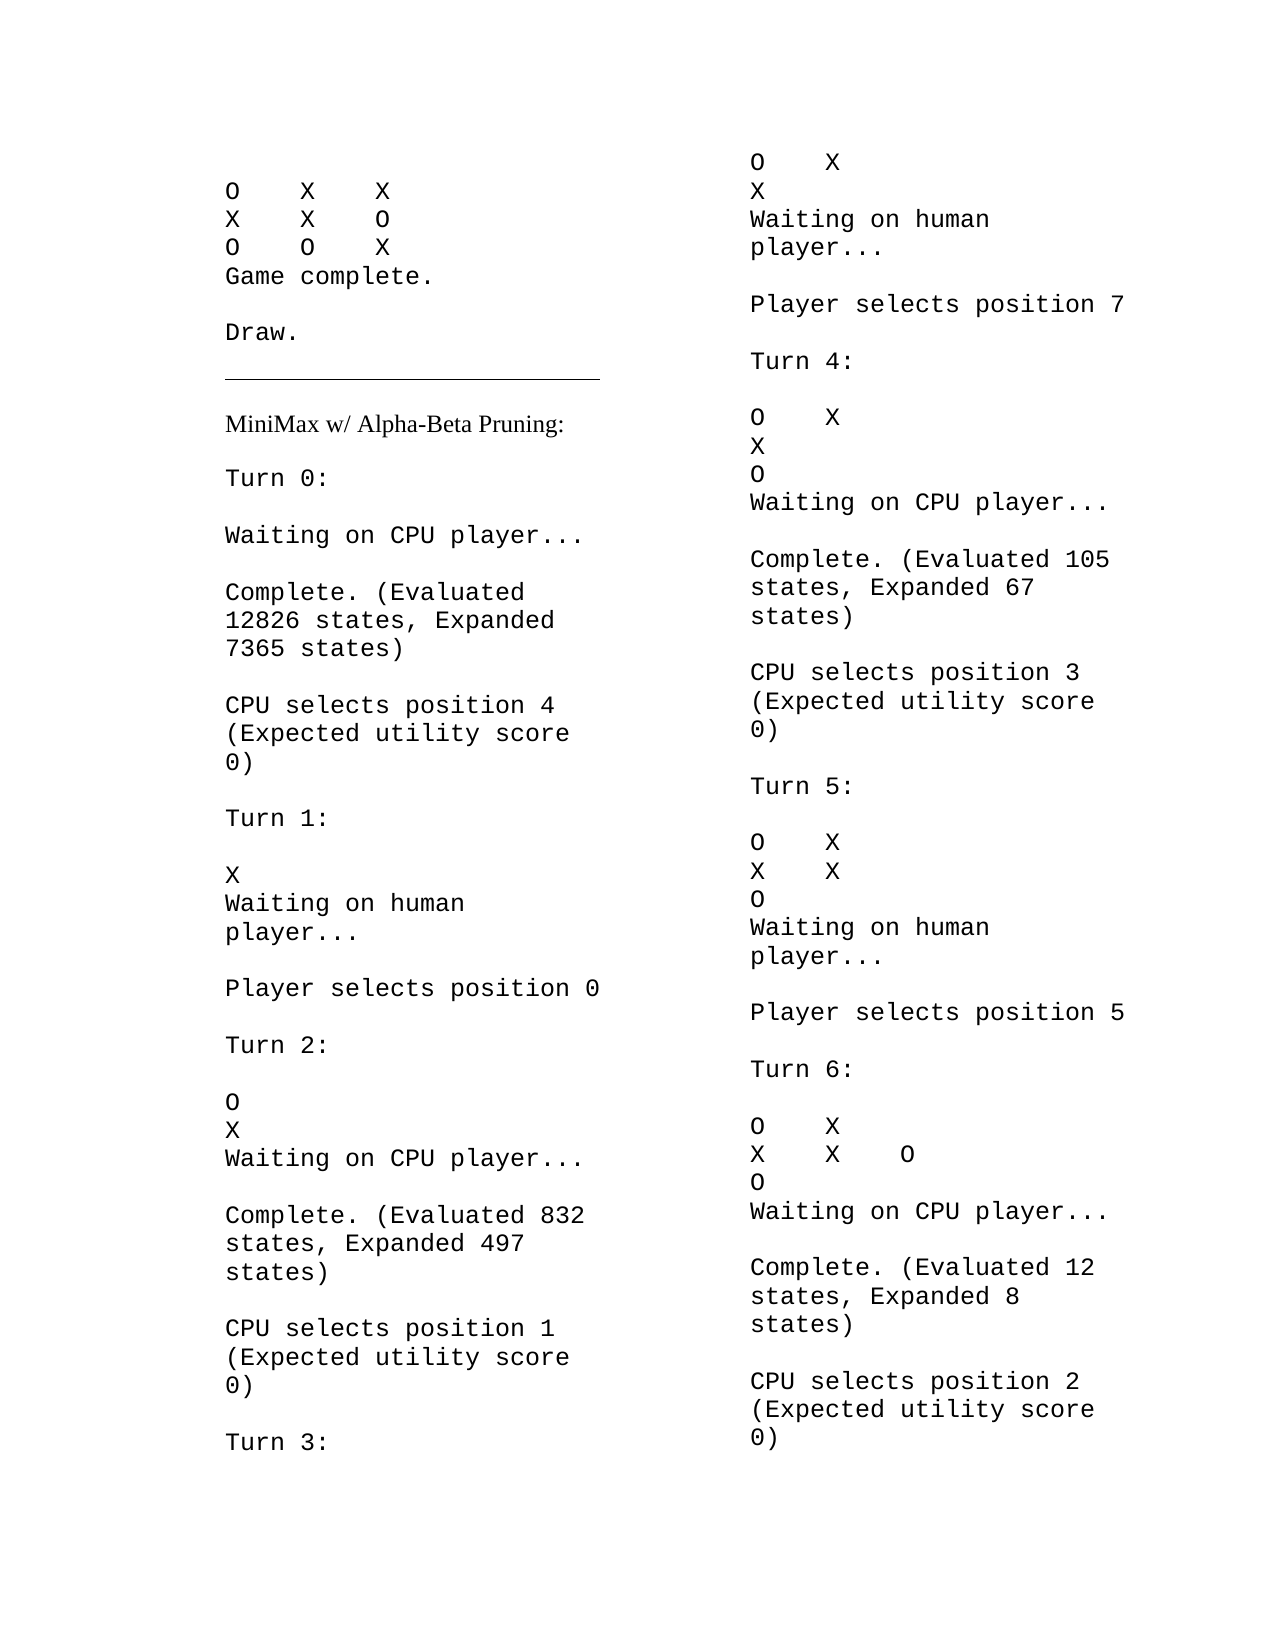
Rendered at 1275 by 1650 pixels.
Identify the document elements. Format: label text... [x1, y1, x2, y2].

list O X X [225, 178, 600, 207]
list MiniMax w/ Alpha-Beta Pruning: [225, 409, 600, 437]
list O X [750, 150, 1125, 178]
list Player selects position 5 [750, 1000, 1125, 1028]
list Waiting on CPU player... [225, 522, 600, 551]
list Waiting on CPU player... [750, 1198, 1125, 1227]
list X [750, 433, 1125, 462]
list O X [750, 830, 1125, 858]
list Turn 1: [225, 806, 600, 834]
list X X O [750, 1142, 1125, 1170]
list O [225, 1089, 600, 1117]
list Player selects position 0 [225, 976, 600, 1004]
list CPU selects position 1 (Expected utility score 0) [225, 1316, 600, 1401]
list Complete. (Evaluated 12826 states, Expanded 7365 states) [225, 579, 600, 664]
list CPU selects position 4 (Expected utility score 0) [225, 692, 600, 777]
list X [225, 1117, 600, 1146]
list Waiting on CPU player... [750, 490, 1125, 518]
list Complete. (Evaluated 12 states, Expanded 8 states) [750, 1255, 1125, 1340]
list Draw. [225, 320, 600, 348]
list Complete. (Evaluated 832 states, Expanded 497 states) [225, 1202, 600, 1287]
list X X O [225, 207, 600, 235]
list X X [750, 858, 1125, 887]
list Waiting on human player... [750, 207, 1125, 263]
list Turn 3: [225, 1429, 600, 1457]
list CPU selects position 2 (Expected utility score 0) [750, 1368, 1125, 1453]
list Turn 0: [225, 466, 600, 494]
list Waiting on human player... [750, 915, 1125, 972]
list O X [750, 405, 1125, 433]
list X [225, 862, 600, 891]
list Player selects position 7 [750, 292, 1125, 320]
list Turn 4: [750, 348, 1125, 377]
list O [750, 462, 1125, 490]
list CPU selects position 3 (Expected utility score 0) [750, 660, 1125, 745]
list O [750, 1170, 1125, 1198]
list Game complete. [225, 263, 600, 292]
list Complete. (Evaluated 105 states, Expanded 67 states) [750, 547, 1125, 632]
list O [750, 887, 1125, 915]
list Waiting on CPU player... [225, 1146, 600, 1174]
list Turn 2: [225, 1032, 600, 1061]
list Turn 6: [750, 1057, 1125, 1085]
list X [750, 178, 1125, 207]
list Waiting on human player... [225, 891, 600, 947]
list Turn 5: [750, 773, 1125, 802]
list O O X [225, 235, 600, 263]
list O X [750, 1113, 1125, 1142]
